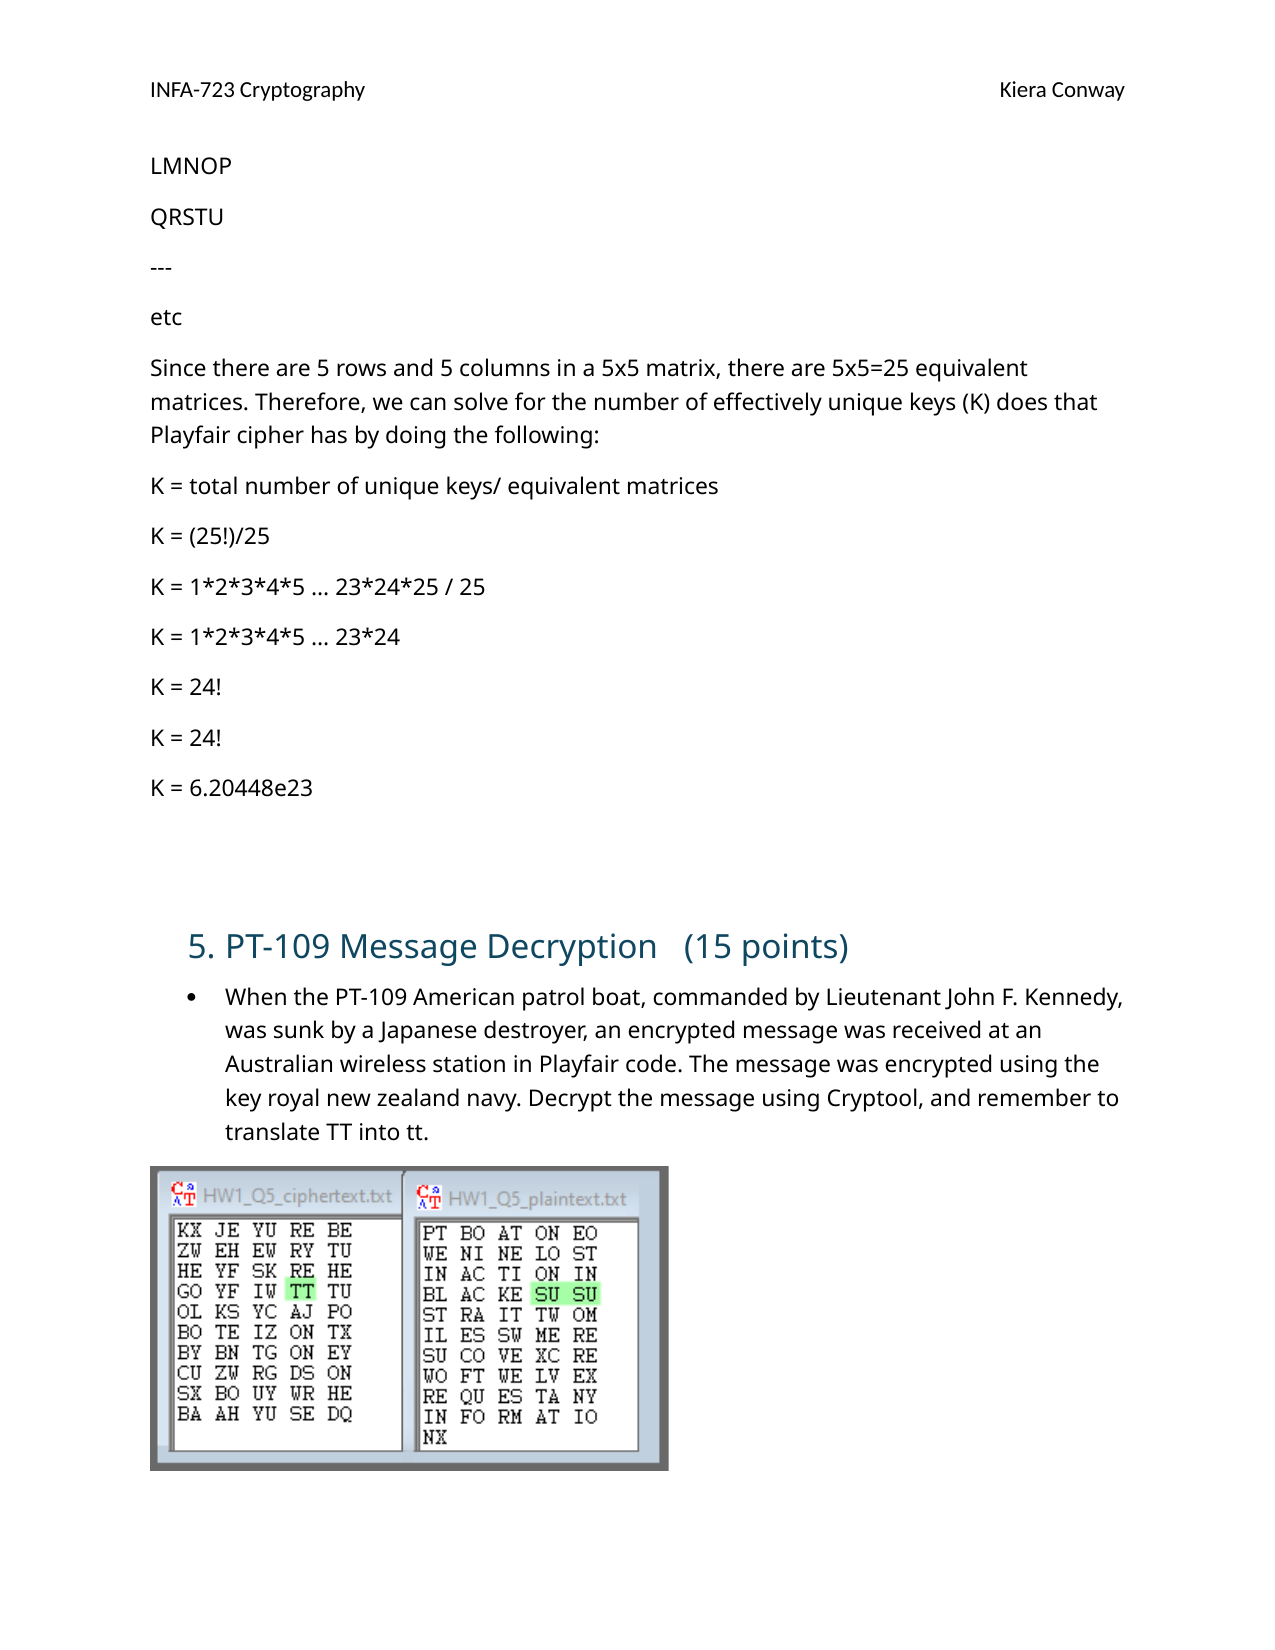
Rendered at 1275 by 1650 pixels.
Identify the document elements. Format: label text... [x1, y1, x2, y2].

text K = total number of unique keys/ equivalent matrices [150, 469, 1125, 501]
list When the PT-109 American patrol boat, commanded by Lieutenant John F. Kennedy, was sunk by a Japanese destroyer, an encrypted message was received at an Australian wireless station in Playfair code. The message was encrypted using the key royal new zealand navy. Decrypt the message using Cryptool, and remember to translate TT into tt. [187, 981, 1125, 1147]
text etc [150, 301, 1125, 332]
text K = 6.20448e23 [150, 772, 1125, 803]
text LMNOP [150, 150, 1125, 181]
text K = 24! [150, 722, 1125, 753]
text --- [150, 251, 1125, 282]
text Since there are 5 rows and 5 columns in a 5x5 matrix, there are 5x5=25 equivalent matrices. Therefore, we can solve for the number of effectively unique keys (K) does that Playfair cipher has by doing the following: [150, 352, 1125, 450]
text K = 1*2*3*4*5 … 23*24 [150, 621, 1125, 652]
text K = 24! [150, 671, 1125, 702]
text K = 1*2*3*4*5 … 23*24*25 / 25 [150, 570, 1125, 602]
text K = (25!)/25 [150, 520, 1125, 551]
subtitle PT-109 Message Decryption (15 points) [187, 923, 1125, 969]
text QRSTU [150, 200, 1125, 232]
picture [150, 1166, 669, 1471]
